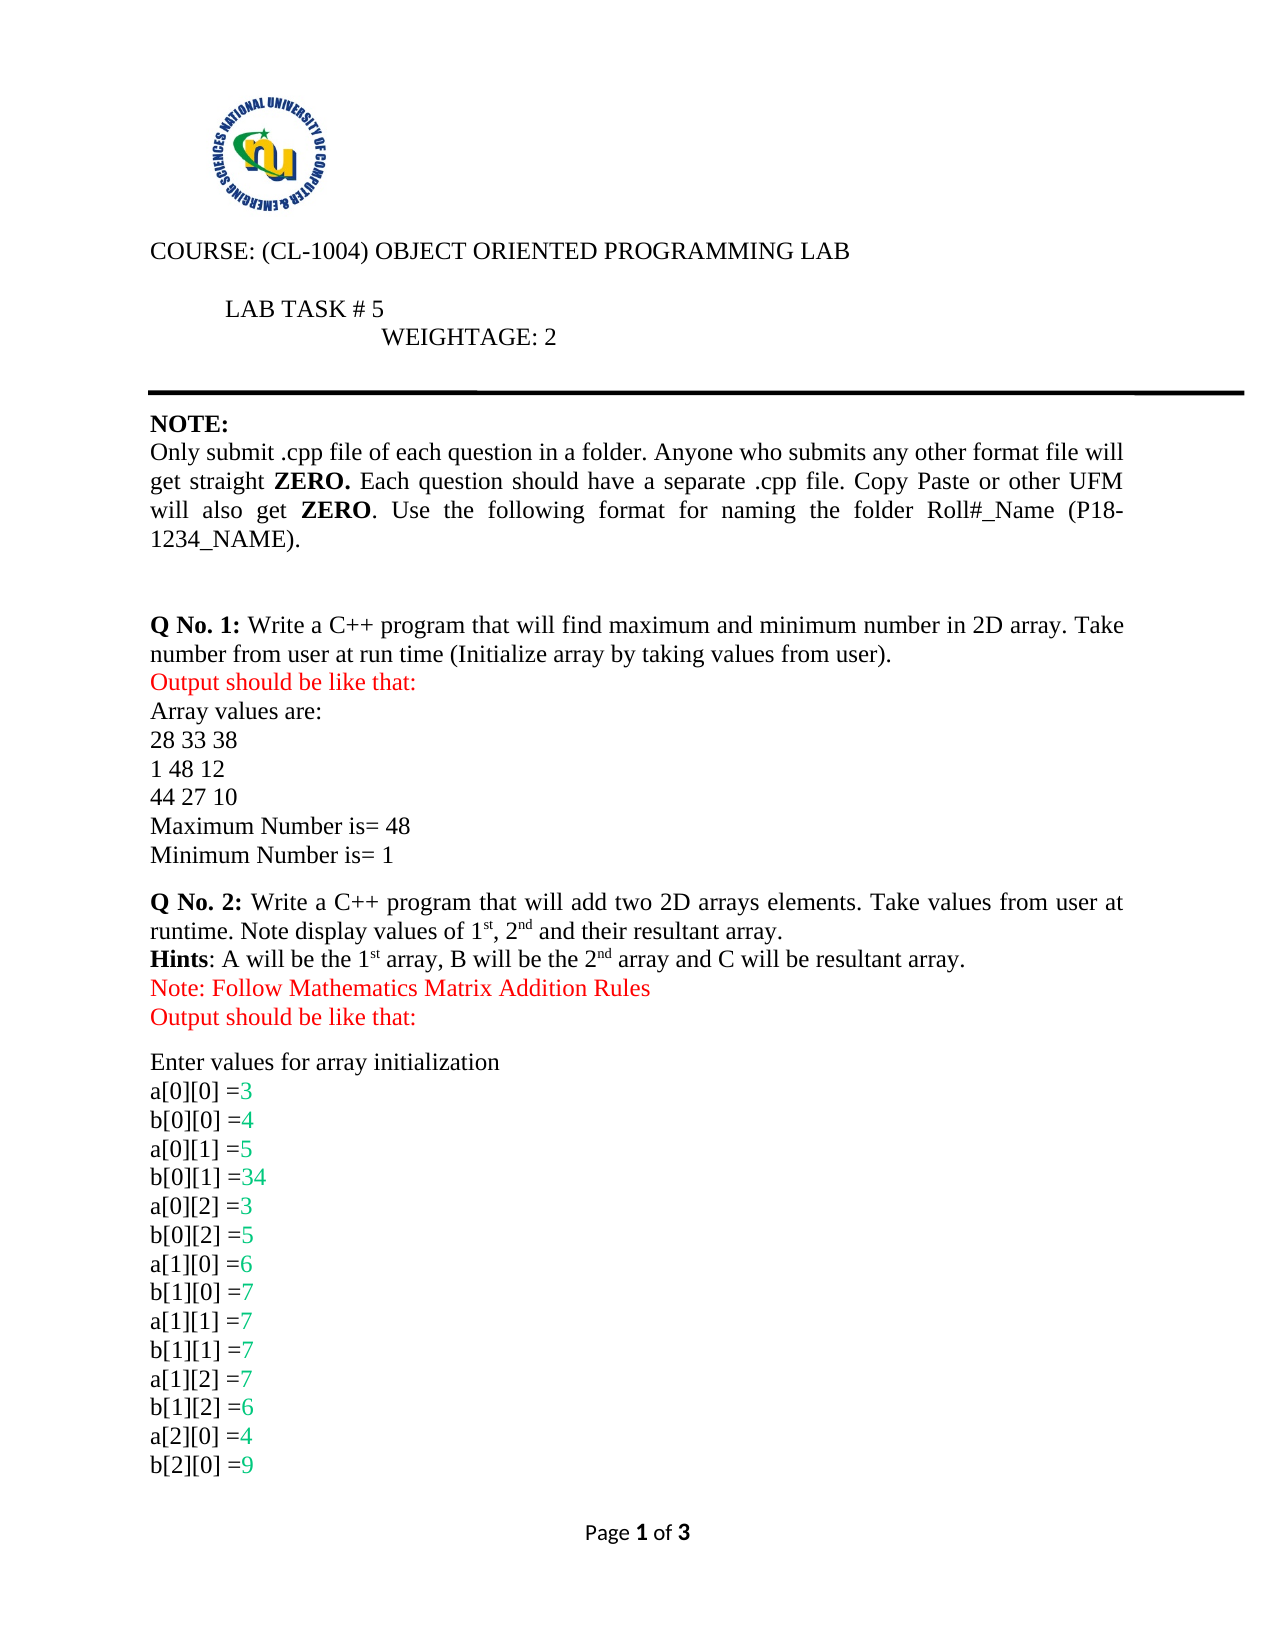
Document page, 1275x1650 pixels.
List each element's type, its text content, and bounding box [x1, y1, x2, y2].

text COURSE: (CL-1004) OBJECT ORIENTED PROGRAMMING LAB [150, 236, 1125, 265]
text 44 27 10 [150, 782, 1125, 811]
text b[0][1] =34 [150, 1162, 1125, 1191]
text Output should be like that: [150, 1002, 1125, 1031]
text b[1][2] =6 [150, 1392, 1125, 1421]
text Minimum Number is= 1 [150, 840, 1125, 869]
text a[2][0] =4 [150, 1421, 1125, 1450]
text b[2][0] =9 [150, 1450, 1125, 1479]
text a[1][2] =7 [150, 1364, 1125, 1392]
text b[1][0] =7 [150, 1277, 1125, 1306]
text b[0][2] =5 [150, 1220, 1125, 1249]
text Array values are: [150, 696, 1125, 725]
text Only submit .cpp file of each question in a folder. Anyone who submits any other format file will get straight ZERO. Each question should have a separate .cpp file. Copy Paste or other UFM will also get ZERO. Use the following format for naming the folder Roll#_Name (P18-1234_NAME). [150, 437, 1125, 552]
text 28 33 38 [150, 725, 1125, 754]
text a[1][1] =7 [150, 1306, 1125, 1335]
text b[0][0] =4 [150, 1105, 1125, 1134]
text a[0][1] =5 [150, 1134, 1125, 1162]
text LAB TASK # 5 WEIGHTAGE: 2 [225, 294, 1125, 351]
text Enter values for array initialization [150, 1047, 1125, 1076]
text Output should be like that: [150, 667, 1125, 696]
text a[1][0] =6 [150, 1249, 1125, 1277]
text Q No. 1: Write a C++ program that will find maximum and minimum number in 2D array. Take number from user at run time (Initialize array by taking values from user). [150, 610, 1125, 667]
text a[0][0] =3 [150, 1076, 1125, 1105]
text Q No. 2: Write a C++ program that will add two 2D arrays elements. Take values from user at runtime. Note display values of 1st, 2nd and their resultant array. [150, 887, 1125, 944]
text Maximum Number is= 48 [150, 811, 1125, 840]
text a[0][2] =3 [150, 1191, 1125, 1220]
text NOTE: [150, 409, 1125, 437]
text 1 48 12 [150, 754, 1125, 782]
text Hints: A will be the 1st array, B will be the 2nd array and C will be resultant array. [150, 944, 1125, 973]
picture [206, 84, 332, 223]
text b[1][1] =7 [150, 1335, 1125, 1364]
text Note: Follow Mathematics Matrix Addition Rules [150, 973, 1125, 1002]
